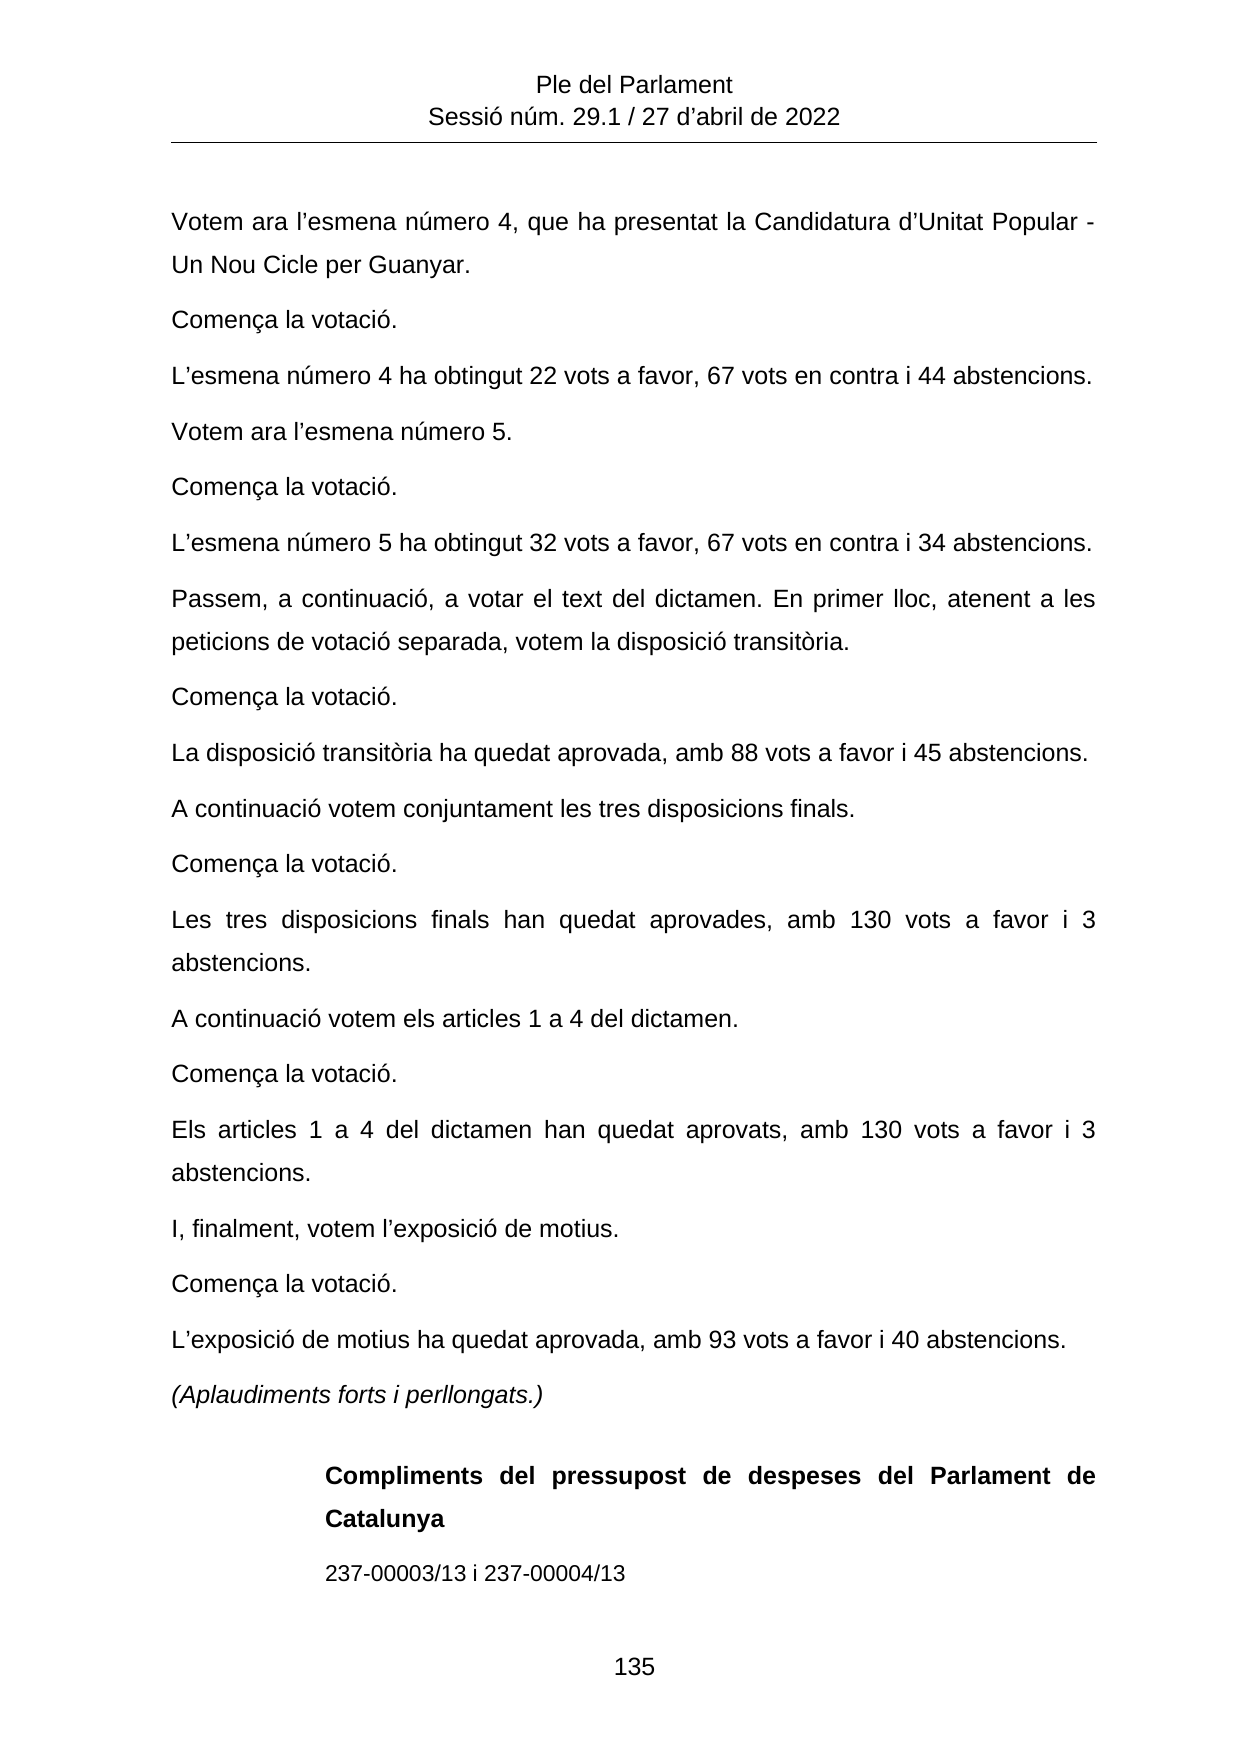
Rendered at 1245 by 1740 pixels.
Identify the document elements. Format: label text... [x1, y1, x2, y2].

text Les tres disposicions finals han quedat aprovades, amb 130 vots a favor i 3 abstencions. [171, 905, 1097, 977]
text La disposició transitòria ha quedat aprovada, amb 88 vots a favor i 45 abstencions. [171, 738, 1097, 767]
text Comença la votació. [171, 1269, 1097, 1298]
text L’exposició de motius ha quedat aprovada, amb 93 vots a favor i 40 abstencions. [171, 1325, 1097, 1354]
text Votem ara l’esmena número 5. [171, 417, 1097, 446]
text Comença la votació. [171, 1059, 1097, 1088]
text A continuació votem els articles 1 a 4 del dictamen. [171, 1004, 1097, 1032]
text Comença la votació. [171, 472, 1097, 501]
text L’esmena número 5 ha obtingut 32 vots a favor, 67 vots en contra i 34 abstencions. [171, 528, 1097, 557]
text Passem, a continuació, a votar el text del dictamen. En primer lloc, atenent a les peticions de votació separada, votem la disposició transitòria. [171, 584, 1097, 656]
text Comença la votació. [171, 306, 1097, 334]
text A continuació votem conjuntament les tres disposicions finals. [171, 794, 1097, 822]
text I, finalment, votem l’exposició de motius. [171, 1214, 1097, 1242]
text L’esmena número 4 ha obtingut 22 vots a favor, 67 vots en contra i 44 abstencions. [171, 361, 1097, 390]
text Comença la votació. [171, 682, 1097, 711]
text Votem ara l’esmena número 4, que ha presentat la Candidatura d’Unitat Popular - Un Nou Cicle per Guanyar. [171, 207, 1097, 279]
text (Aplaudiments forts i perllongats.) [171, 1381, 1097, 1409]
text Els articles 1 a 4 del dictamen han quedat aprovats, amb 130 vots a favor i 3 abstencions. [171, 1115, 1097, 1187]
text Comença la votació. [171, 849, 1097, 878]
text 237-00003/13 i 237-00004/13 [325, 1560, 1097, 1586]
text Compliments del pressupost de despeses del Parlament de Catalunya [325, 1461, 1097, 1533]
